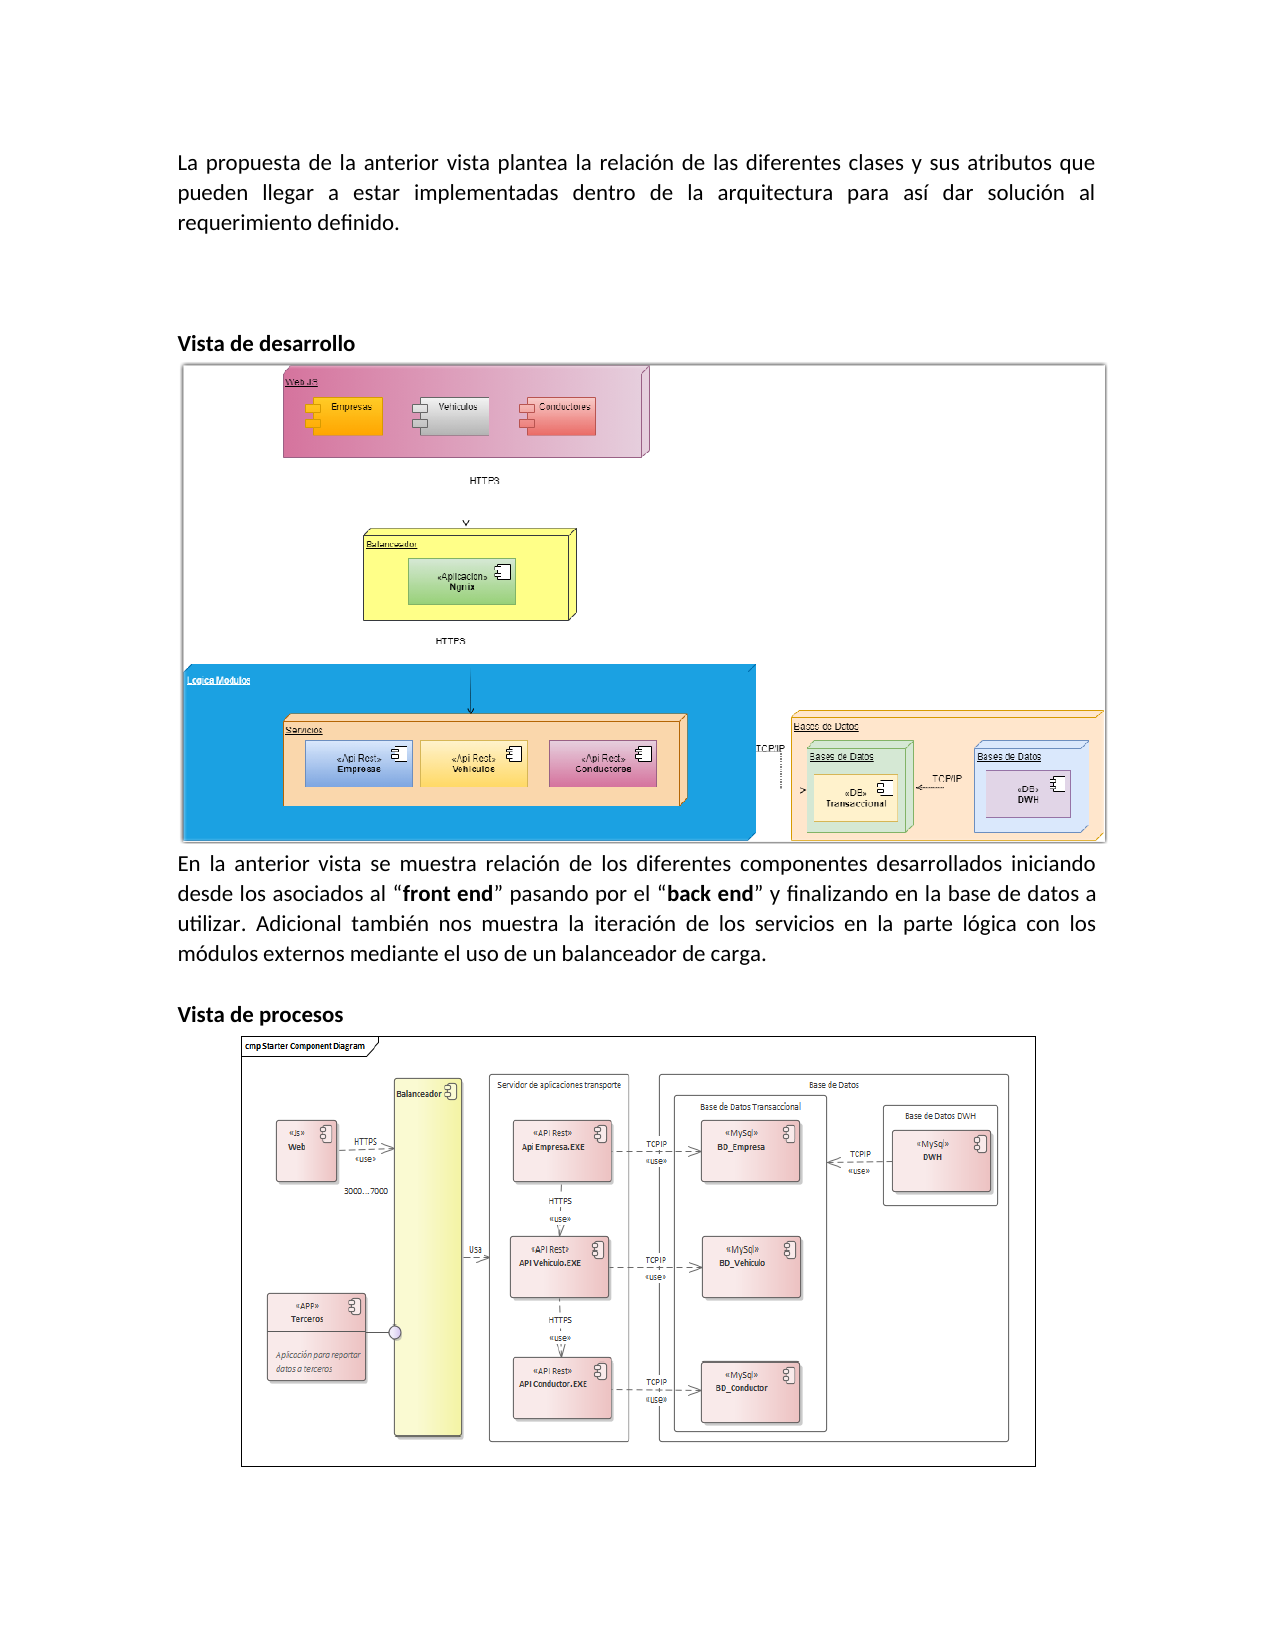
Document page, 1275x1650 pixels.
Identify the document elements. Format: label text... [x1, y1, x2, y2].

picture [235, 1030, 1040, 1473]
text Vista de procesos [177, 1000, 1098, 1028]
text La propuesta de la anterior vista plantea la relación de las diferentes clases y sus atributos que pueden llegar a estar implementadas dentro de la arquitectura para así dar solución al requerimiento definido. [177, 148, 1098, 236]
text En la anterior vista se muestra relación de los diferentes componentes desarrollados iniciando desde los asociados al “front end” pasando por el “back end” y finalizando en la base de datos a utilizar. Adicional también nos muestra la iteración de los servicios en la parte lógica con los módulos externos mediante el uso de un balanceador de carga. [177, 849, 1098, 967]
text Vista de desarrollo [177, 329, 1098, 357]
picture [186, 368, 1102, 839]
